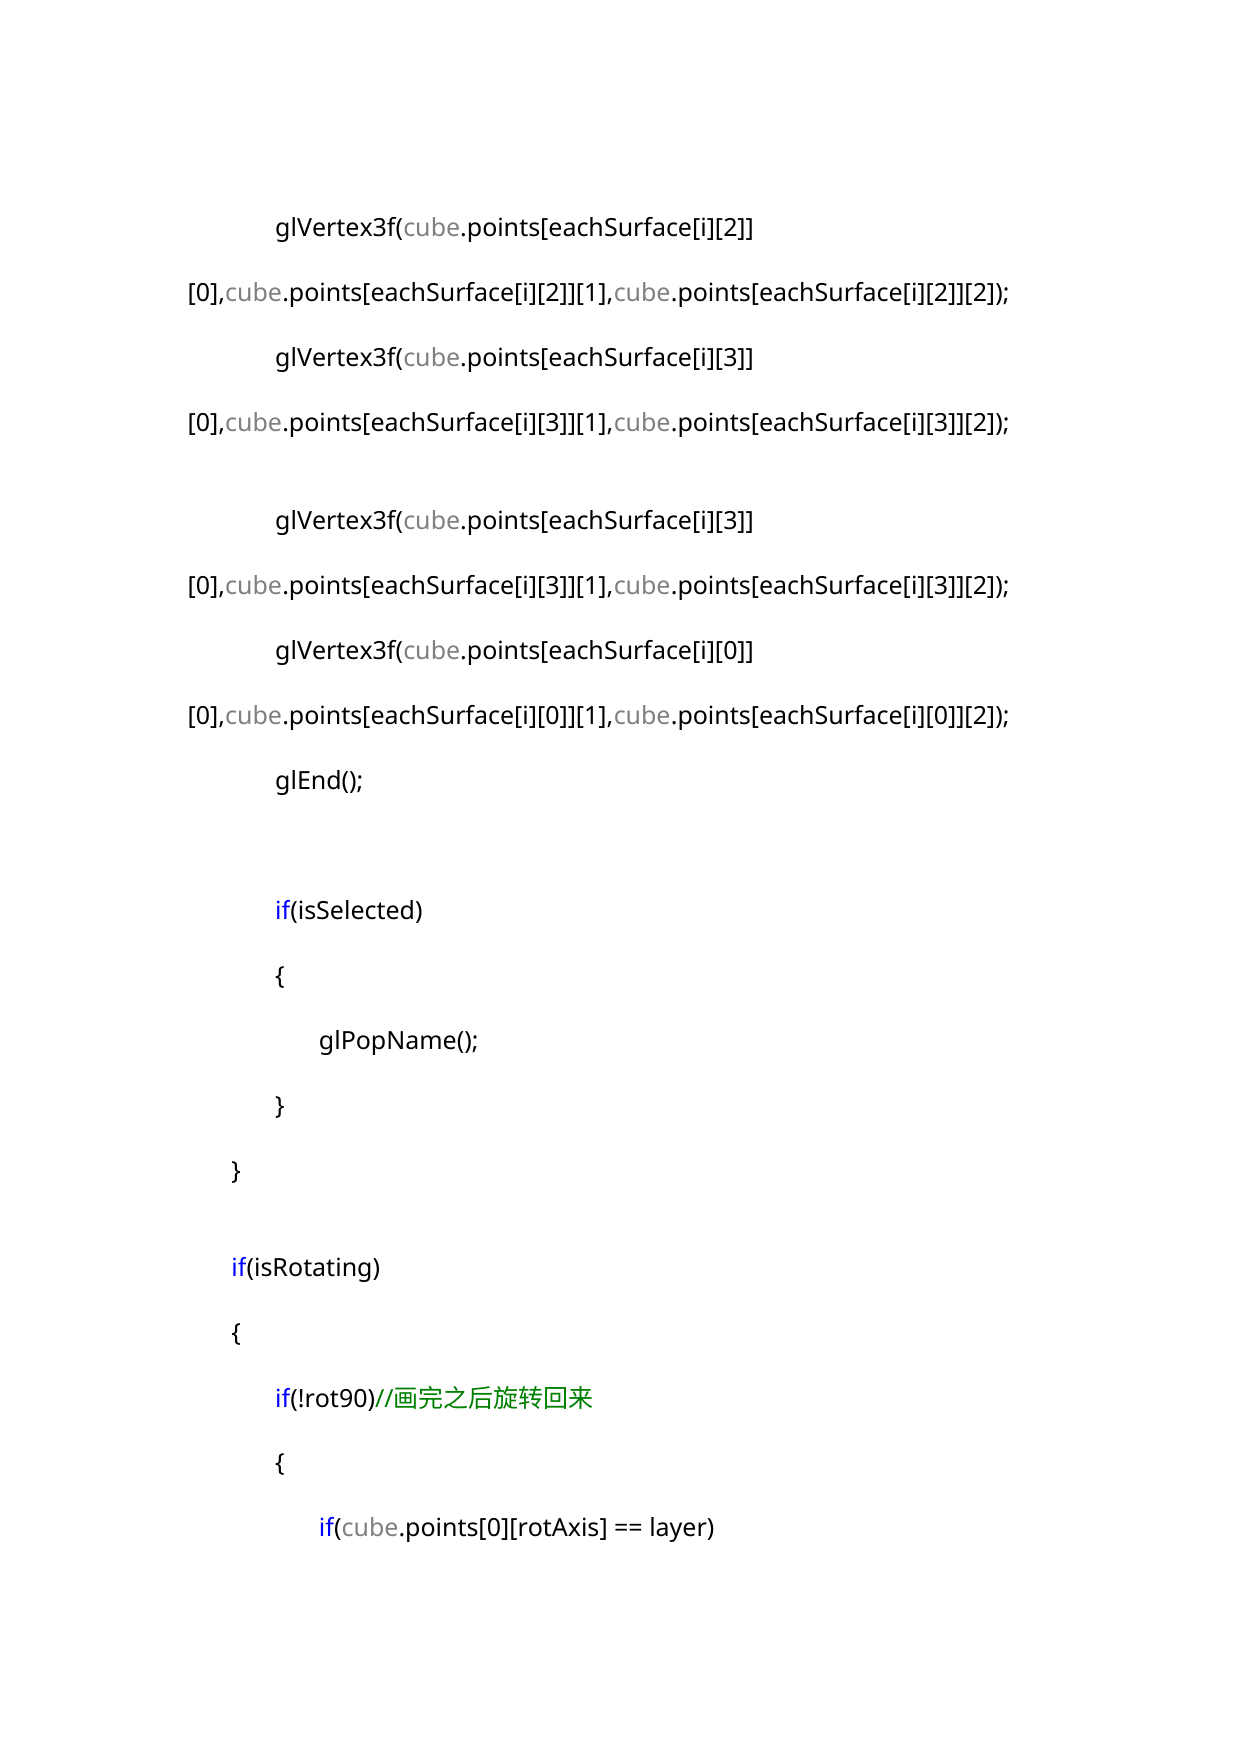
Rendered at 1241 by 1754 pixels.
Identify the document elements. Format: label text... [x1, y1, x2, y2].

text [187, 194, 1053, 324]
text glEnd(); [187, 747, 1053, 812]
text glVertex3f(cube.points[eachSurface[i][0]][0],cube.points[eachSurface[i][0]][1],cube.points[eachSurface[i][0]][2]); [187, 617, 1053, 747]
text glPopName(); [187, 1007, 1053, 1072]
text { [187, 942, 1053, 1007]
text if(!rot90)//画完之后旋转回来 [187, 1364, 1053, 1429]
text if(isSelected) [187, 877, 1053, 942]
text { [187, 1299, 1053, 1364]
text } [187, 1072, 1053, 1137]
text { [187, 1429, 1053, 1494]
text if(isRotating) [187, 1234, 1053, 1299]
text glVertex3f(cube.points[eachSurface[i][3]][0],cube.points[eachSurface[i][3]][1],cube.points[eachSurface[i][3]][2]); [187, 324, 1053, 454]
text if(cube.points[0][rotAxis] == layer) [187, 1494, 1053, 1559]
text } [187, 1137, 1053, 1202]
text glVertex3f(cube.points[eachSurface[i][3]][0],cube.points[eachSurface[i][3]][1],cube.points[eachSurface[i][3]][2]); [187, 487, 1053, 617]
